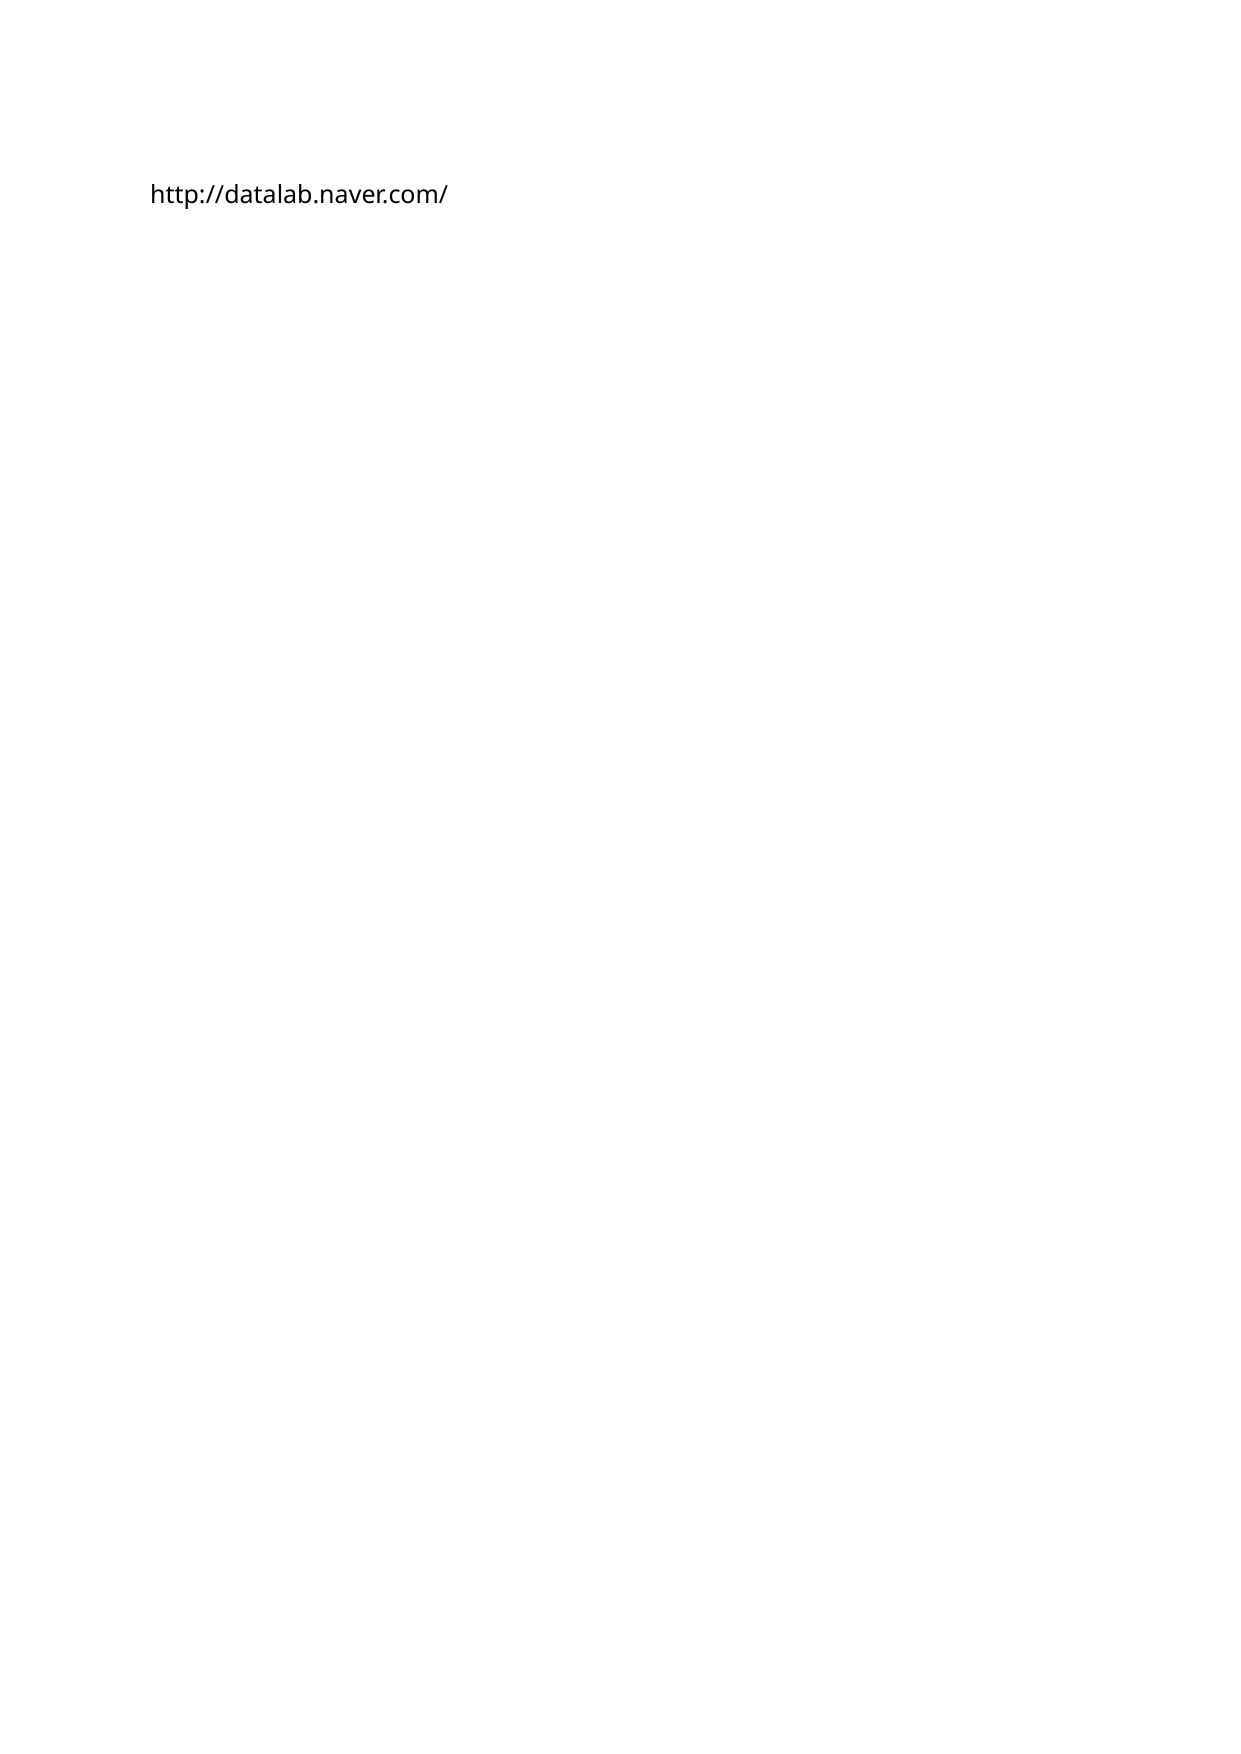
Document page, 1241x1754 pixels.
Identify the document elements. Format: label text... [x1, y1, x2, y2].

text http://datalab.naver.com/ [150, 177, 1090, 211]
